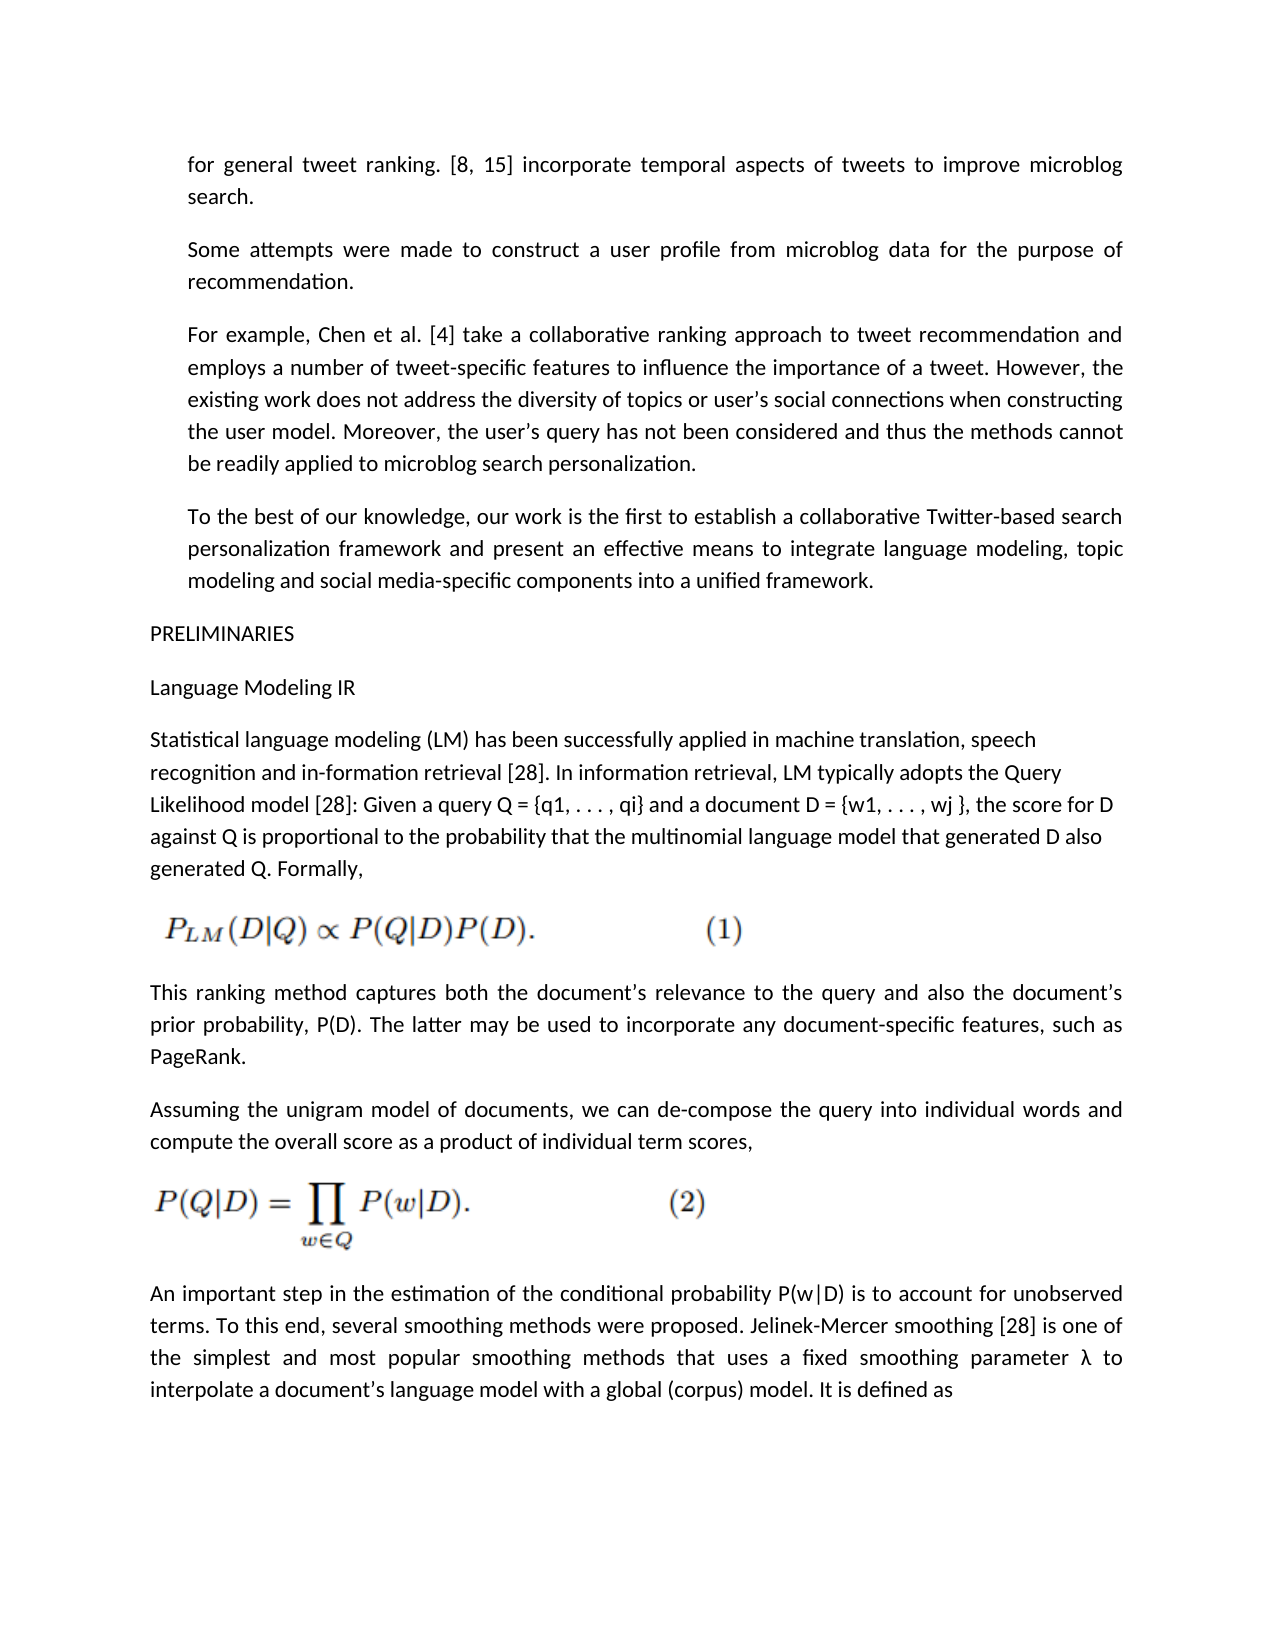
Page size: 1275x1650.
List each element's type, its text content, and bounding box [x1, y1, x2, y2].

picture [150, 1180, 725, 1254]
text For example, Chen et al. [4] take a collaborative ranking approach to tweet recommendation and employs a number of tweet-specific features to influence the importance of a tweet. However, the existing work does not address the diversity of topics or user’s social connections when constructing the user model. Moreover, the user’s query has not been considered and thus the methods cannot be readily applied to microblog search personalization. [187, 320, 1125, 477]
picture [150, 907, 752, 953]
text Assuming the unigram model of documents, we can de-compose the query into individual words and compute the overall score as a product of individual term scores, [150, 1095, 1125, 1155]
text To the best of our knowledge, our work is the first to establish a collaborative Twitter-based search personalization framework and present an effective means to integrate language modeling, topic modeling and social media-specific components into a unified framework. [187, 502, 1125, 594]
text This ranking method captures both the document’s relevance to the query and also the document’s prior probability, P(D). The latter may be used to incorporate any document-specific features, such as PageRank. [150, 978, 1125, 1070]
text Some attempts were made to construct a user profile from microblog data for the purpose of recommendation. [187, 235, 1125, 295]
text PRELIMINARIES [150, 619, 1125, 648]
text An important step in the estimation of the conditional probability P(w|D) is to account for unobserved terms. To this end, several smoothing methods were proposed. Jelinek-Mercer smoothing [28] is one of the simplest and most popular smoothing methods that uses a fixed smoothing parameter λ to interpolate a document’s language model with a global (corpus) model. It is defined as [150, 1279, 1125, 1403]
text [187, 150, 1125, 210]
text Language Modeling IR [150, 673, 1125, 701]
